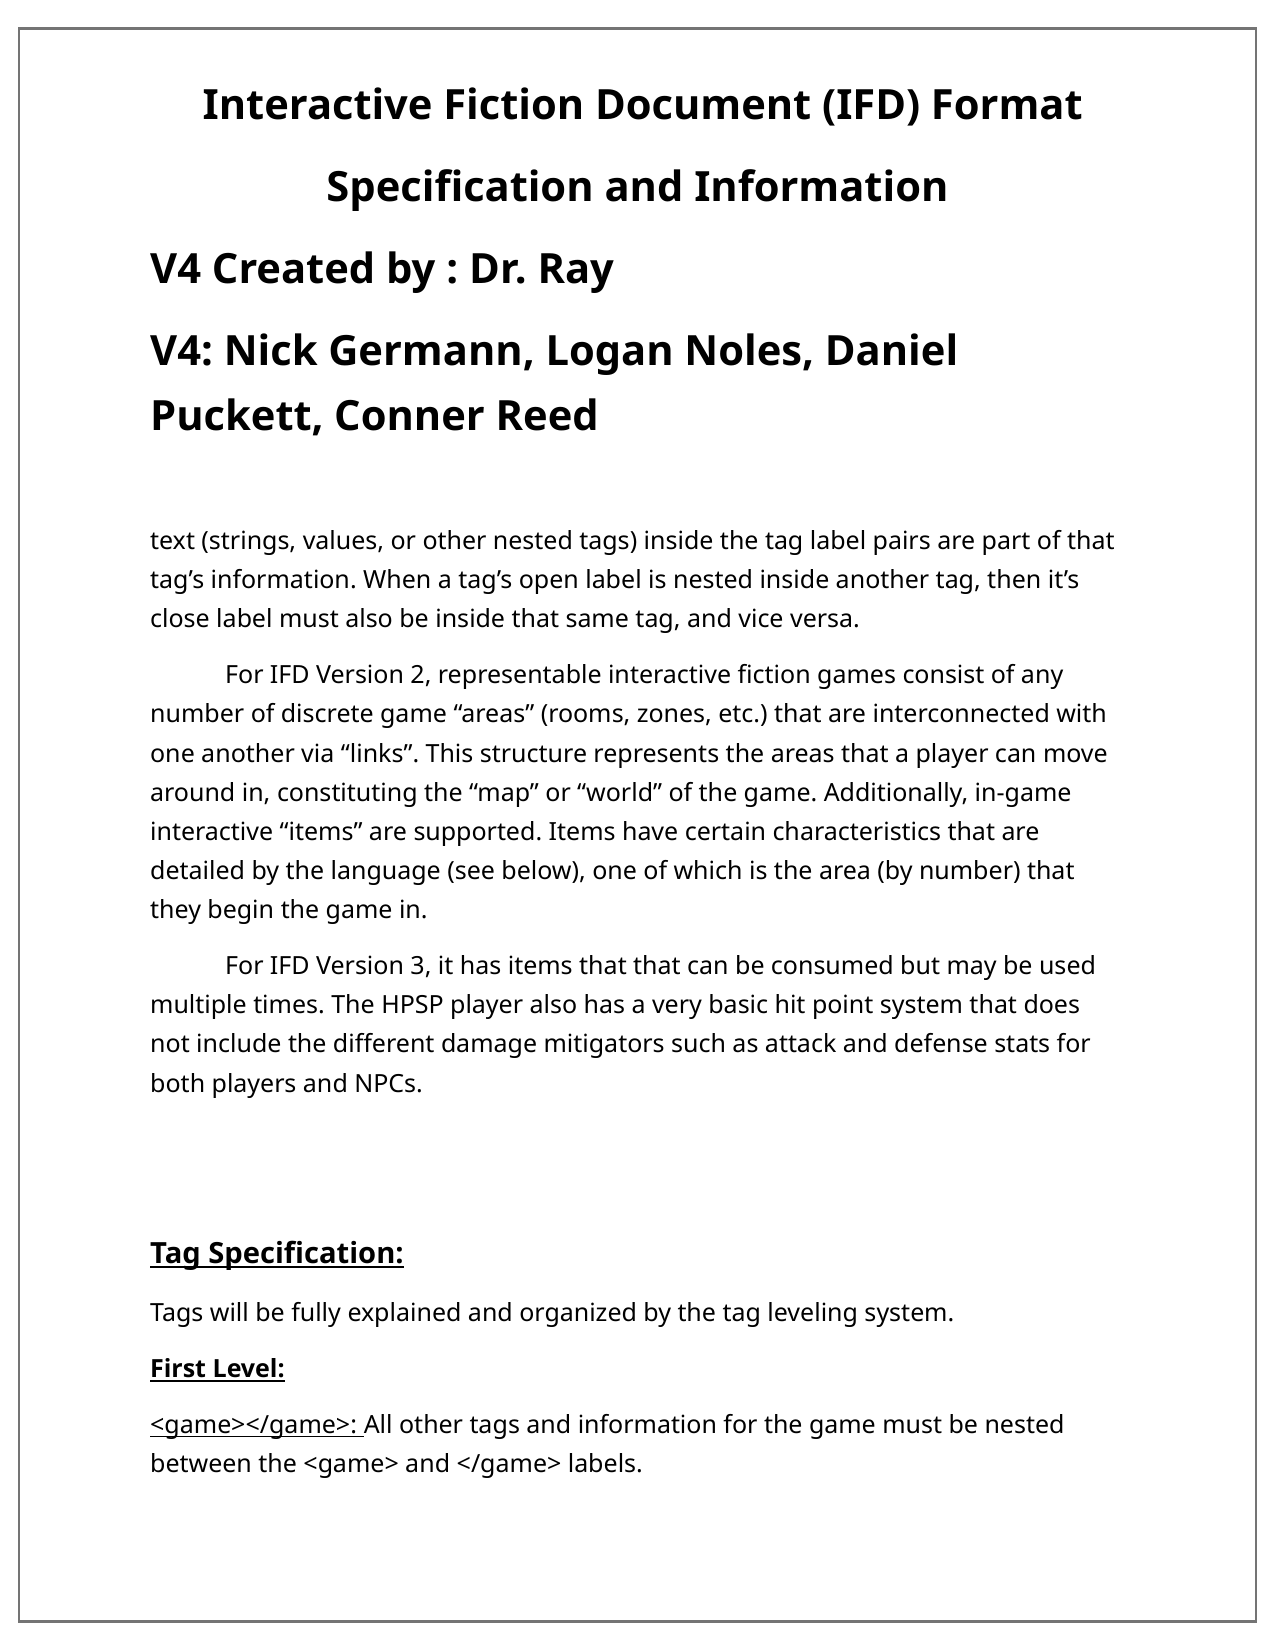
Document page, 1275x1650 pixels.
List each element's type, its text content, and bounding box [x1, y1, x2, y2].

text Tag Specification: [150, 1233, 1125, 1272]
text First Level: [150, 1351, 1125, 1385]
text The Interactive Fiction Document (IFD) format is a mark-up style language (think HTML) for specifying interactive fiction games in a simple plain-text file. With such languages, meta-data “tags” are used to represent the meaning of text in the file. Tags have the following format: < tagname > is the “open” label of the tag (where “tagname” is the name of the tag) and </tagname > is the “close” label. Tags always come in label pairs (open and close label pairs): the first without the ‘/’ opens the tag and the second with the ‘/’ before the tagname closes the tag. All text (strings, values, or other nested tags) inside the tag label pairs are part of that tag’s information. When a tag’s open label is nested inside another tag, then it’s close label must also be inside that same tag, and vice versa. [150, 523, 1125, 635]
text Tags will be fully explained and organized by the tag leveling system. [150, 1295, 1125, 1329]
text <game></game>: All other tags and information for the game must be nested between the <game> and </game> labels. [150, 1407, 1125, 1480]
text For IFD Version 2, representable interactive fiction games consist of any number of discrete game “areas” (rooms, zones, etc.) that are interconnected with one another via “links”. This structure represents the areas that a player can move around in, constituting the “map” or “world” of the game. Additionally, in-game interactive “items” are supported. Items have certain characteristics that are detailed by the language (see below), one of which is the area (by number) that they begin the game in. [150, 657, 1125, 926]
text For IFD Version 3, it has items that that can be consumed but may be used multiple times. The HPSP player also has a very basic hit point system that does not include the different damage mitigators such as attack and defense stats for both players and NPCs. [150, 948, 1125, 1099]
